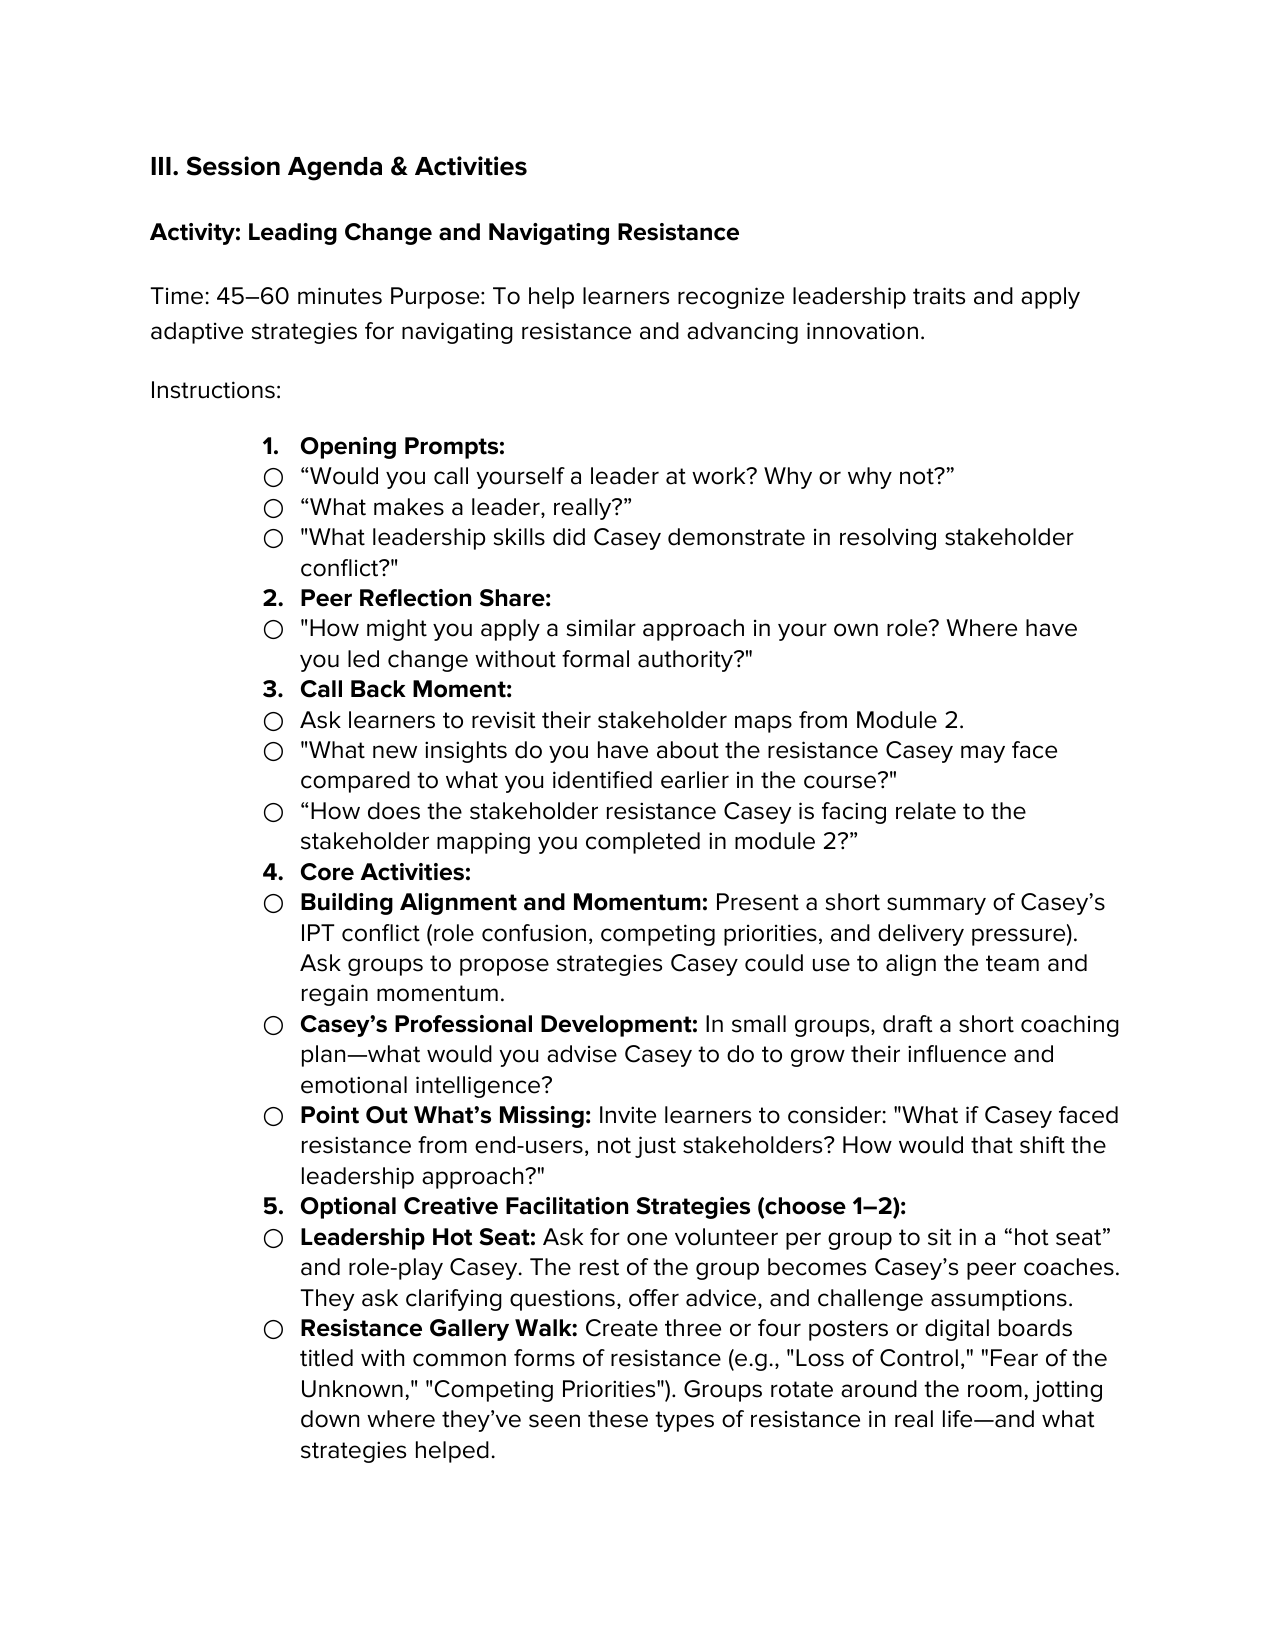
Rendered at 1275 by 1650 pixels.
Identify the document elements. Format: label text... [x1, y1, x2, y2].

subtitle Activity: Leading Change and Navigating Resistance [150, 217, 1125, 247]
list "How might you apply a similar approach in your own role? Where have you led change without formal authority?" [262, 614, 1125, 675]
list Peer Reflection Share: [225, 583, 1125, 614]
subtitle III. Session Agenda & Activities [150, 150, 1125, 183]
list Ask learners to revisit their stakeholder maps from Module 2. [262, 705, 1125, 736]
list Leadership Hot Seat: Ask for one volunteer per group to sit in a “hot seat” and role-play Casey. The rest of the group becomes Casey’s peer coaches. They ask clarifying questions, offer advice, and challenge assumptions. [262, 1222, 1125, 1313]
list Opening Prompts: [225, 431, 1125, 462]
list “What makes a leader, really?” [262, 492, 1125, 523]
list Point Out What’s Missing: Invite learners to consider: "What if Casey faced resistance from end-users, not just stakeholders? How would that shift the leadership approach?" [262, 1101, 1125, 1192]
subtitle Time: 45–60 minutes Purpose: To help learners recognize leadership traits and apply adaptive strategies for navigating resistance and advancing innovation. [150, 281, 1125, 346]
text Instructions: [150, 376, 1125, 406]
list “Would you call yourself a leader at work? Why or why not?” [262, 462, 1125, 492]
list Core Activities: [225, 857, 1125, 888]
list "What leadership skills did Casey demonstrate in resolving stakeholder conflict?" [262, 523, 1125, 583]
list Casey’s Professional Development: In small groups, draft a short coaching plan—what would you advise Casey to do to grow their influence and emotional intelligence? [262, 1009, 1125, 1101]
list Resistance Gallery Walk: Create three or four posters or digital boards titled with common forms of resistance (e.g., "Loss of Control," "Fear of the Unknown," "Competing Priorities"). Groups rotate around the room, jotting down where they’ve seen these types of resistance in real life—and what strategies helped. [262, 1313, 1125, 1466]
list Call Back Moment: [225, 675, 1125, 705]
list “How does the stakeholder resistance Casey is facing relate to the stakeholder mapping you completed in module 2?” [262, 796, 1125, 857]
list Building Alignment and Momentum: Present a short summary of Casey’s IPT conflict (role confusion, competing priorities, and delivery pressure). Ask groups to propose strategies Casey could use to align the team and regain momentum. [262, 888, 1125, 1009]
list "What new insights do you have about the resistance Casey may face compared to what you identified earlier in the course?" [262, 736, 1125, 796]
list Optional Creative Facilitation Strategies (choose 1–2): [225, 1192, 1125, 1222]
